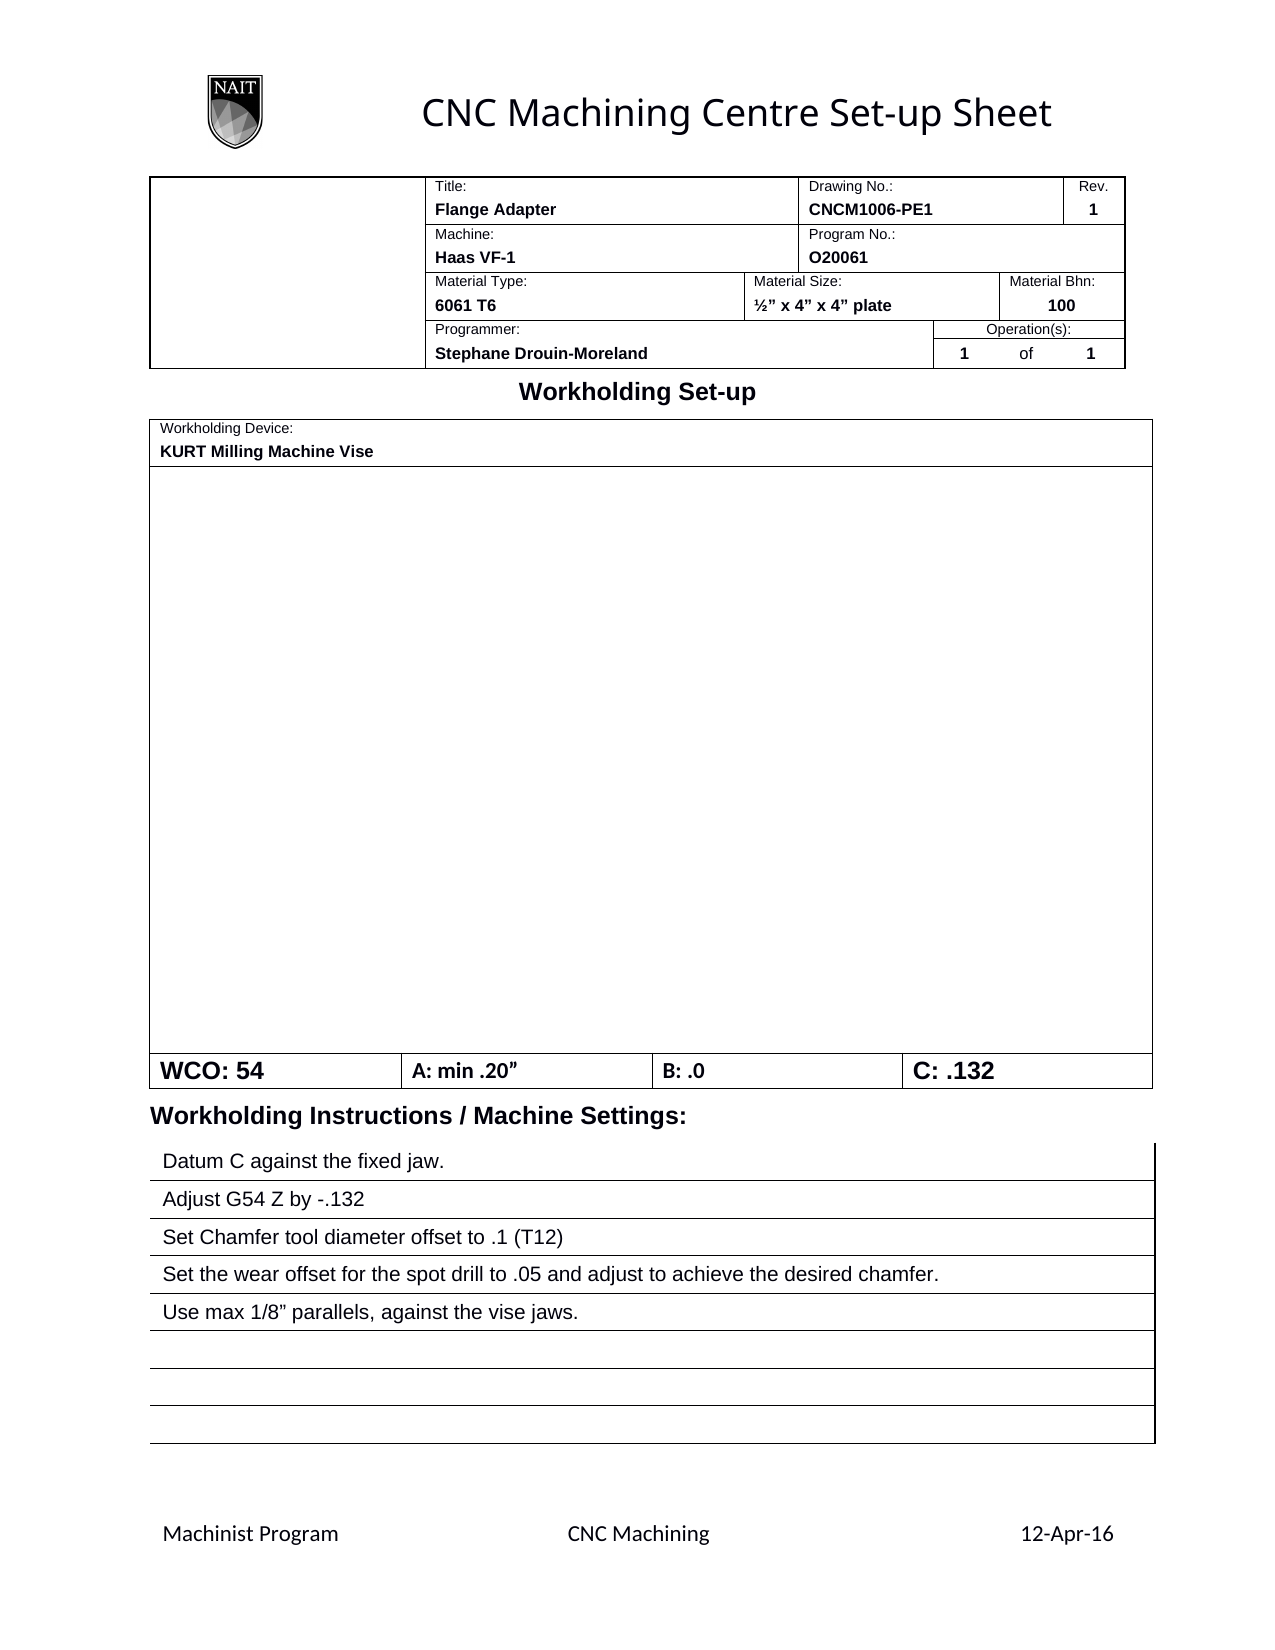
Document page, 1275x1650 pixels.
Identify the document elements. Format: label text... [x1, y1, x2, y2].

table_cell Program No.: [799, 225, 1124, 242]
table_cell Operation(s): [934, 321, 1124, 338]
table_cell Material Size: [745, 273, 999, 290]
table_cell [150, 1331, 1154, 1367]
table_cell [150, 467, 1152, 1052]
table_cell 1 [934, 339, 996, 368]
table_cell Programmer: [426, 321, 933, 338]
table_header Rev. [1064, 178, 1124, 194]
table_cell [150, 1369, 1154, 1405]
table_cell B: .0 [653, 1054, 902, 1088]
table_cell Stephane Drouin-Moreland [426, 338, 933, 368]
text Workholding Set-up [150, 377, 1125, 406]
table_cell Material Bhn: [1000, 273, 1124, 290]
table_cell Set the wear offset for the spot drill to .05 and adjust to achieve the desired chamfer. [150, 1256, 1154, 1292]
table_cell Machine: [426, 225, 798, 242]
table_cell Set Chamfer tool diameter offset to .1 (T12) [150, 1219, 1154, 1255]
table_cell of [996, 339, 1058, 368]
table_header Workholding Device: [150, 420, 1152, 436]
table_header Title: [426, 178, 798, 194]
table_cell Material Type: [426, 273, 744, 290]
table_cell A: min .20” [402, 1054, 652, 1088]
table_cell Flange Adapter [426, 194, 798, 224]
table_cell CNCM1006-PE1 [799, 194, 1063, 224]
table_cell 1 [1064, 194, 1124, 224]
table_cell Use max 1/8” parallels, against the vise jaws. [150, 1294, 1154, 1330]
table_header [151, 178, 425, 368]
table_cell 6061 T6 [426, 290, 744, 320]
picture [207, 75, 263, 149]
table_cell Adjust G54 Z by -.132 [150, 1181, 1154, 1217]
table_cell C: .132 [903, 1054, 1152, 1088]
table_cell 1 [1058, 339, 1124, 368]
table_cell KURT Milling Machine Vise [150, 436, 1152, 466]
table_cell Haas VF-1 [426, 242, 798, 272]
table_cell ½” x 4” x 4” plate [745, 290, 999, 320]
table_header Drawing No.: [799, 178, 1063, 194]
table_cell WCO: 54 [150, 1054, 401, 1088]
table_cell 100 [1000, 290, 1124, 320]
table_cell [150, 1406, 1154, 1442]
table_header Datum C against the fixed jaw. [150, 1143, 1154, 1180]
table_cell O20061 [799, 242, 1124, 272]
text Workholding Instructions / Machine Settings: [150, 1101, 1125, 1130]
